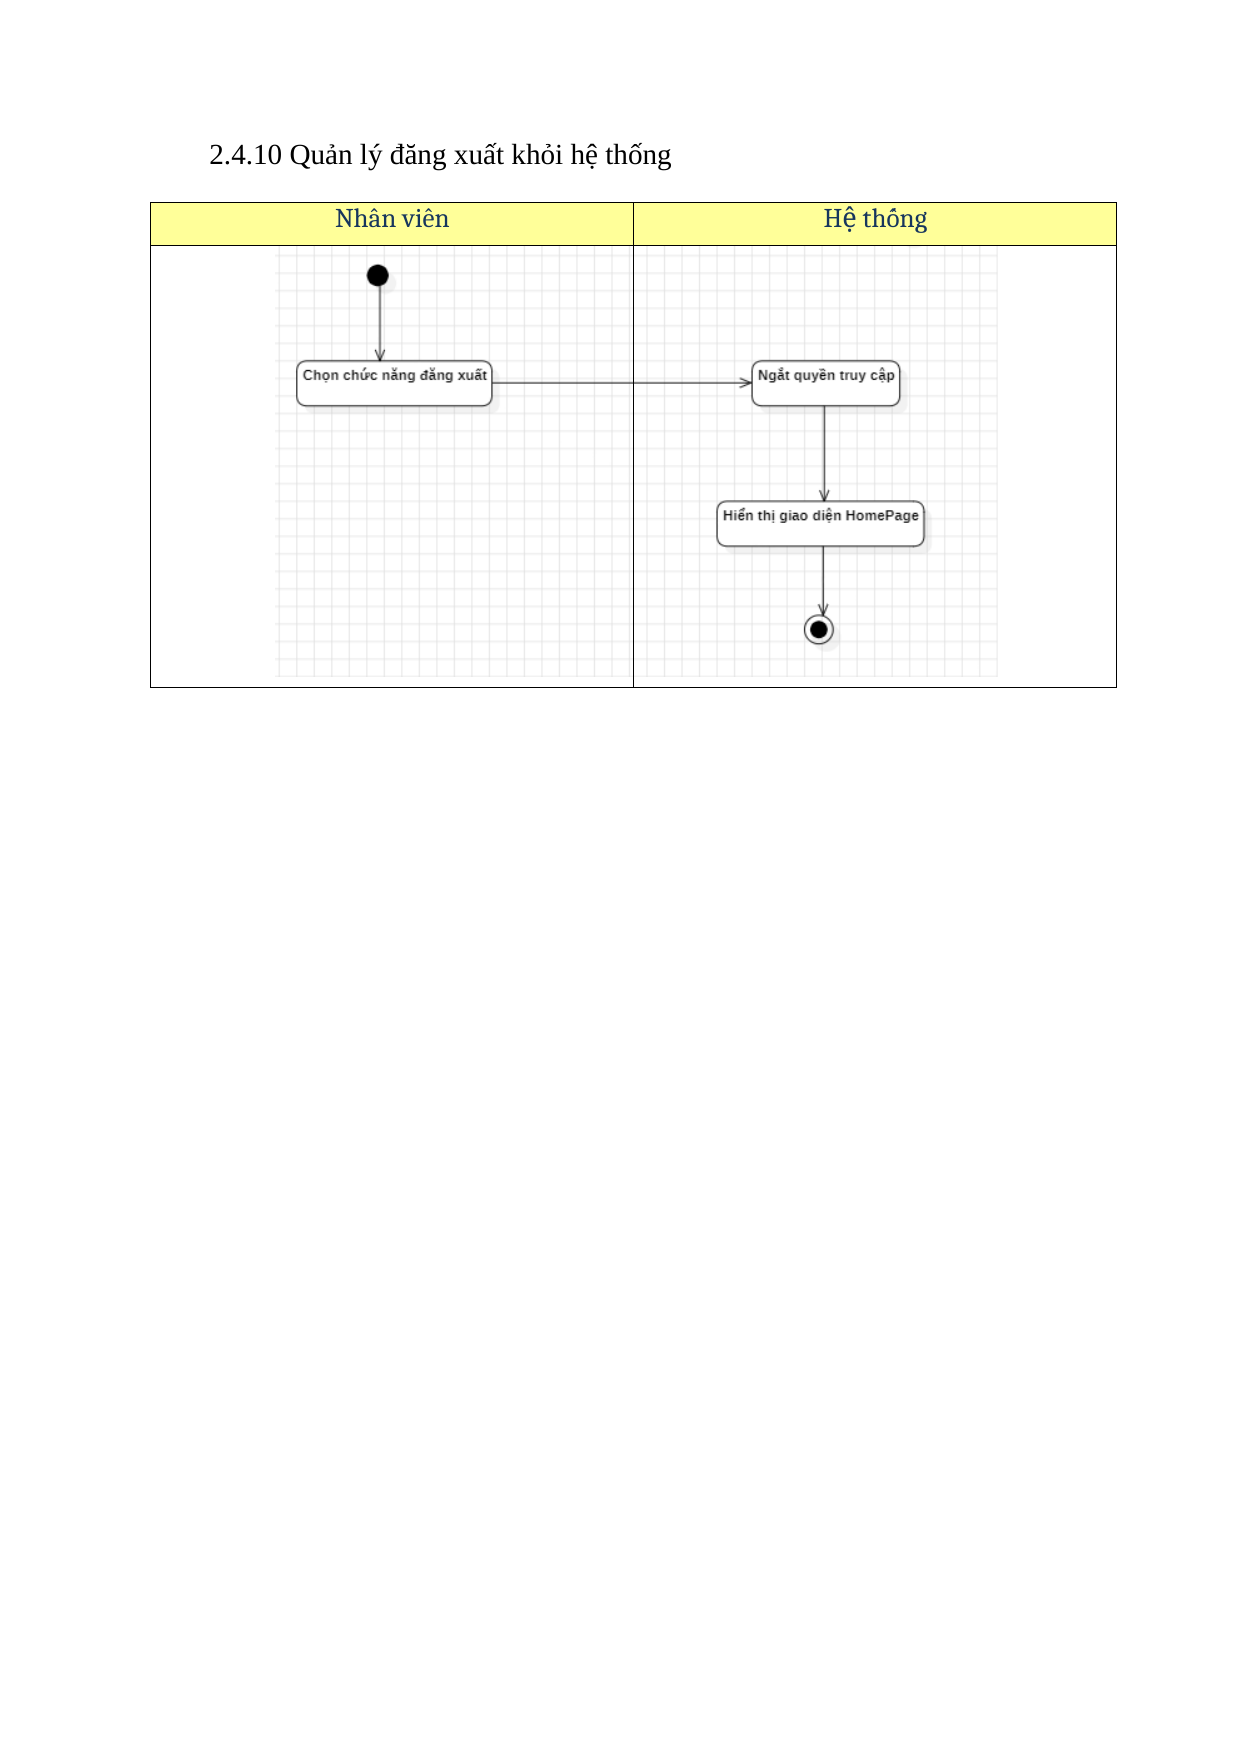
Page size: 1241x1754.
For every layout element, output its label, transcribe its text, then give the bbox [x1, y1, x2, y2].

table_header Hệ thống [634, 203, 1116, 245]
table_cell [151, 246, 633, 687]
subtitle 2.4.10 Quản lý đăng xuất khỏi hệ thống [209, 137, 1090, 171]
table_header Nhân viên [151, 203, 633, 245]
table_cell [634, 246, 1116, 687]
